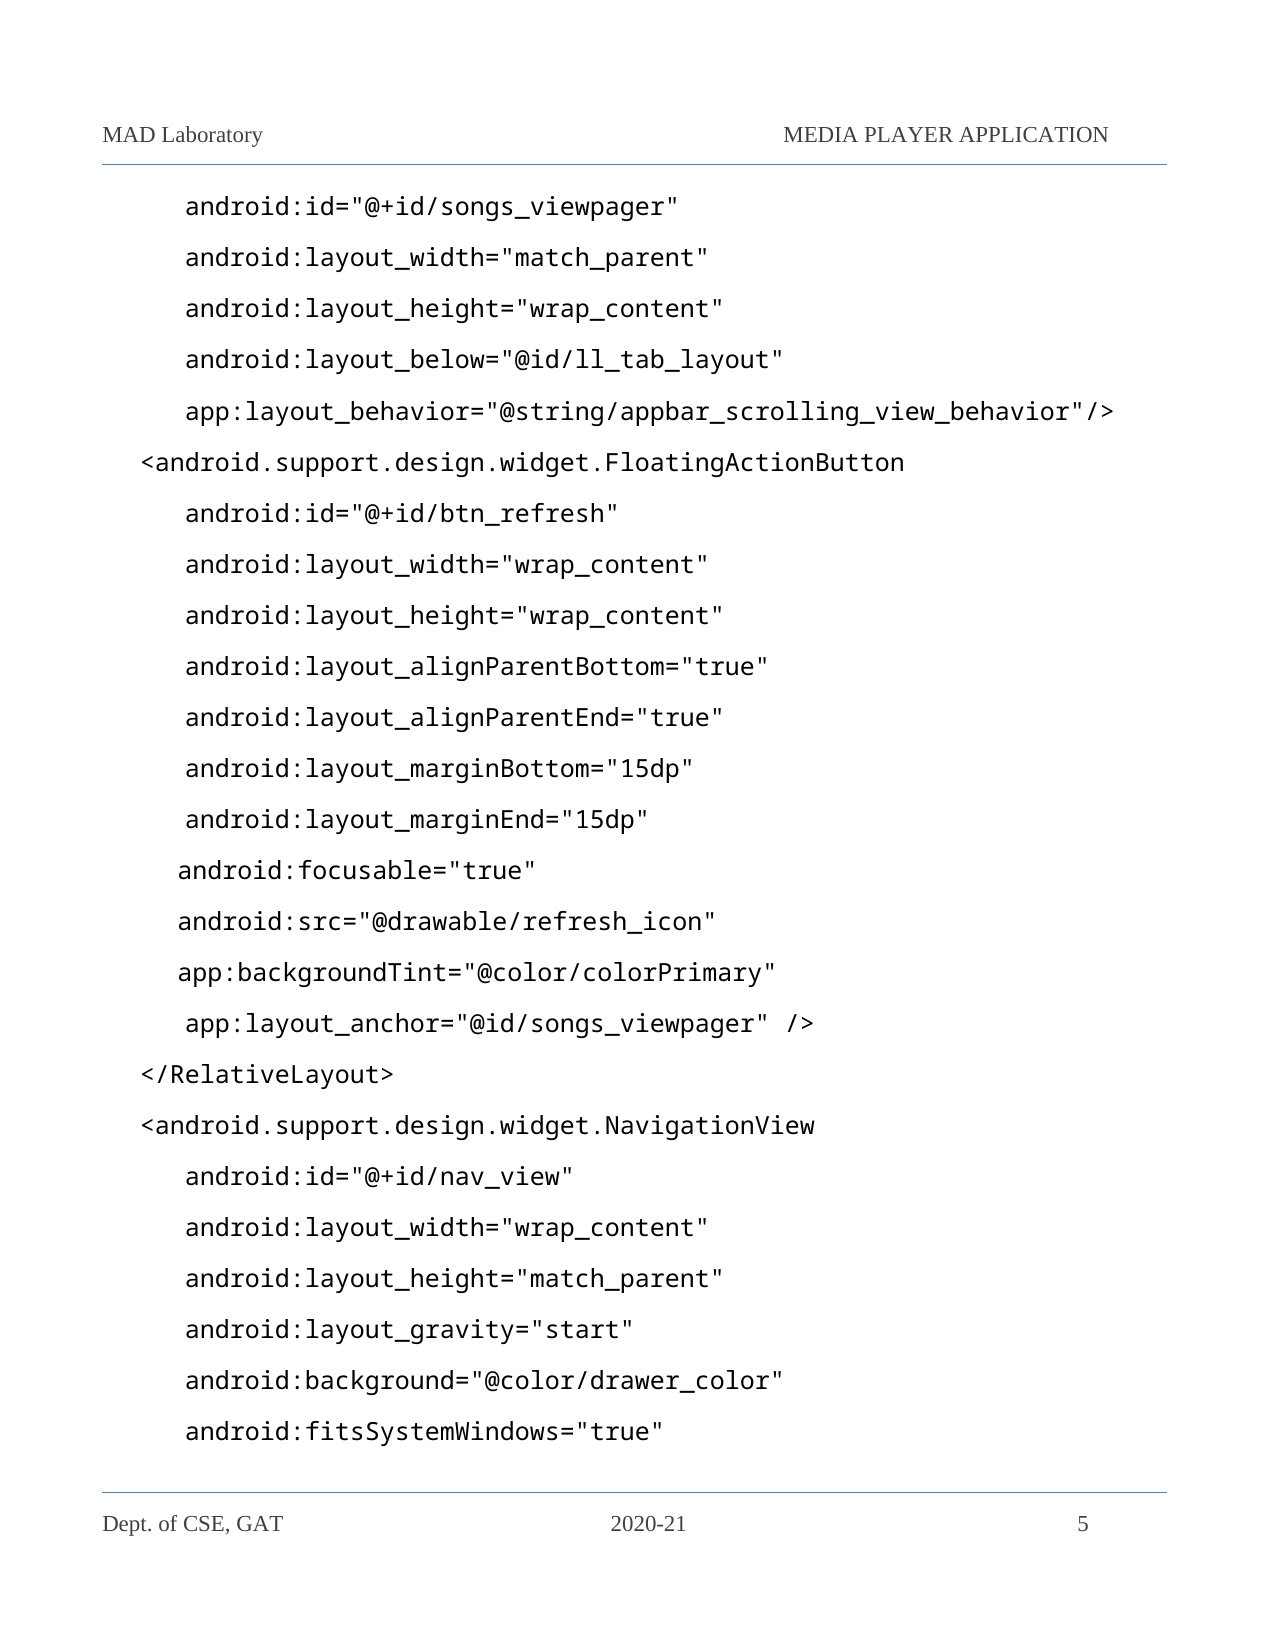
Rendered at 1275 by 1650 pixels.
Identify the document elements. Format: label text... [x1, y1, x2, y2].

list android:id="@+id/songs_viewpager" [139, 189, 1167, 223]
list android:src="@drawable/refresh_icon" [139, 903, 1167, 938]
list android:layout_marginEnd="15dp" [139, 801, 1167, 836]
list android:layout_marginBottom="15dp" [139, 750, 1167, 784]
text <android.support.design.widget.FloatingActionButton [102, 444, 1167, 478]
text </RelativeLayout> [102, 1057, 1167, 1091]
list android:layout_gravity="start" [139, 1312, 1167, 1346]
list app:layout_anchor="@id/songs_viewpager" /> [139, 1006, 1167, 1040]
list android:focusable="true" [177, 852, 1167, 887]
list android:layout_alignParentBottom="true" [139, 648, 1167, 682]
list android:layout_height="wrap_content" [139, 597, 1167, 631]
list android:fitsSystemWindows="true" [139, 1414, 1167, 1448]
text <android.support.design.widget.NavigationView [102, 1108, 1167, 1142]
list android:layout_width="wrap_content" [139, 1210, 1167, 1244]
list app:backgroundTint="@color/colorPrimary" [139, 954, 1167, 989]
list android:layout_alignParentEnd="true" [139, 699, 1167, 733]
list android:layout_height="wrap_content" [139, 291, 1167, 325]
list android:background="@color/drawer_color" [139, 1363, 1167, 1397]
list android:layout_width="match_parent" [139, 240, 1167, 274]
list android:id="@+id/btn_refresh" [139, 495, 1167, 529]
list android:id="@+id/nav_view" [139, 1159, 1167, 1193]
list app:layout_behavior="@string/appbar_scrolling_view_behavior"/> [139, 393, 1167, 427]
list android:layout_width="wrap_content" [139, 546, 1167, 580]
list android:layout_below="@id/ll_tab_layout" [139, 342, 1167, 376]
list android:layout_height="match_parent" [139, 1261, 1167, 1295]
